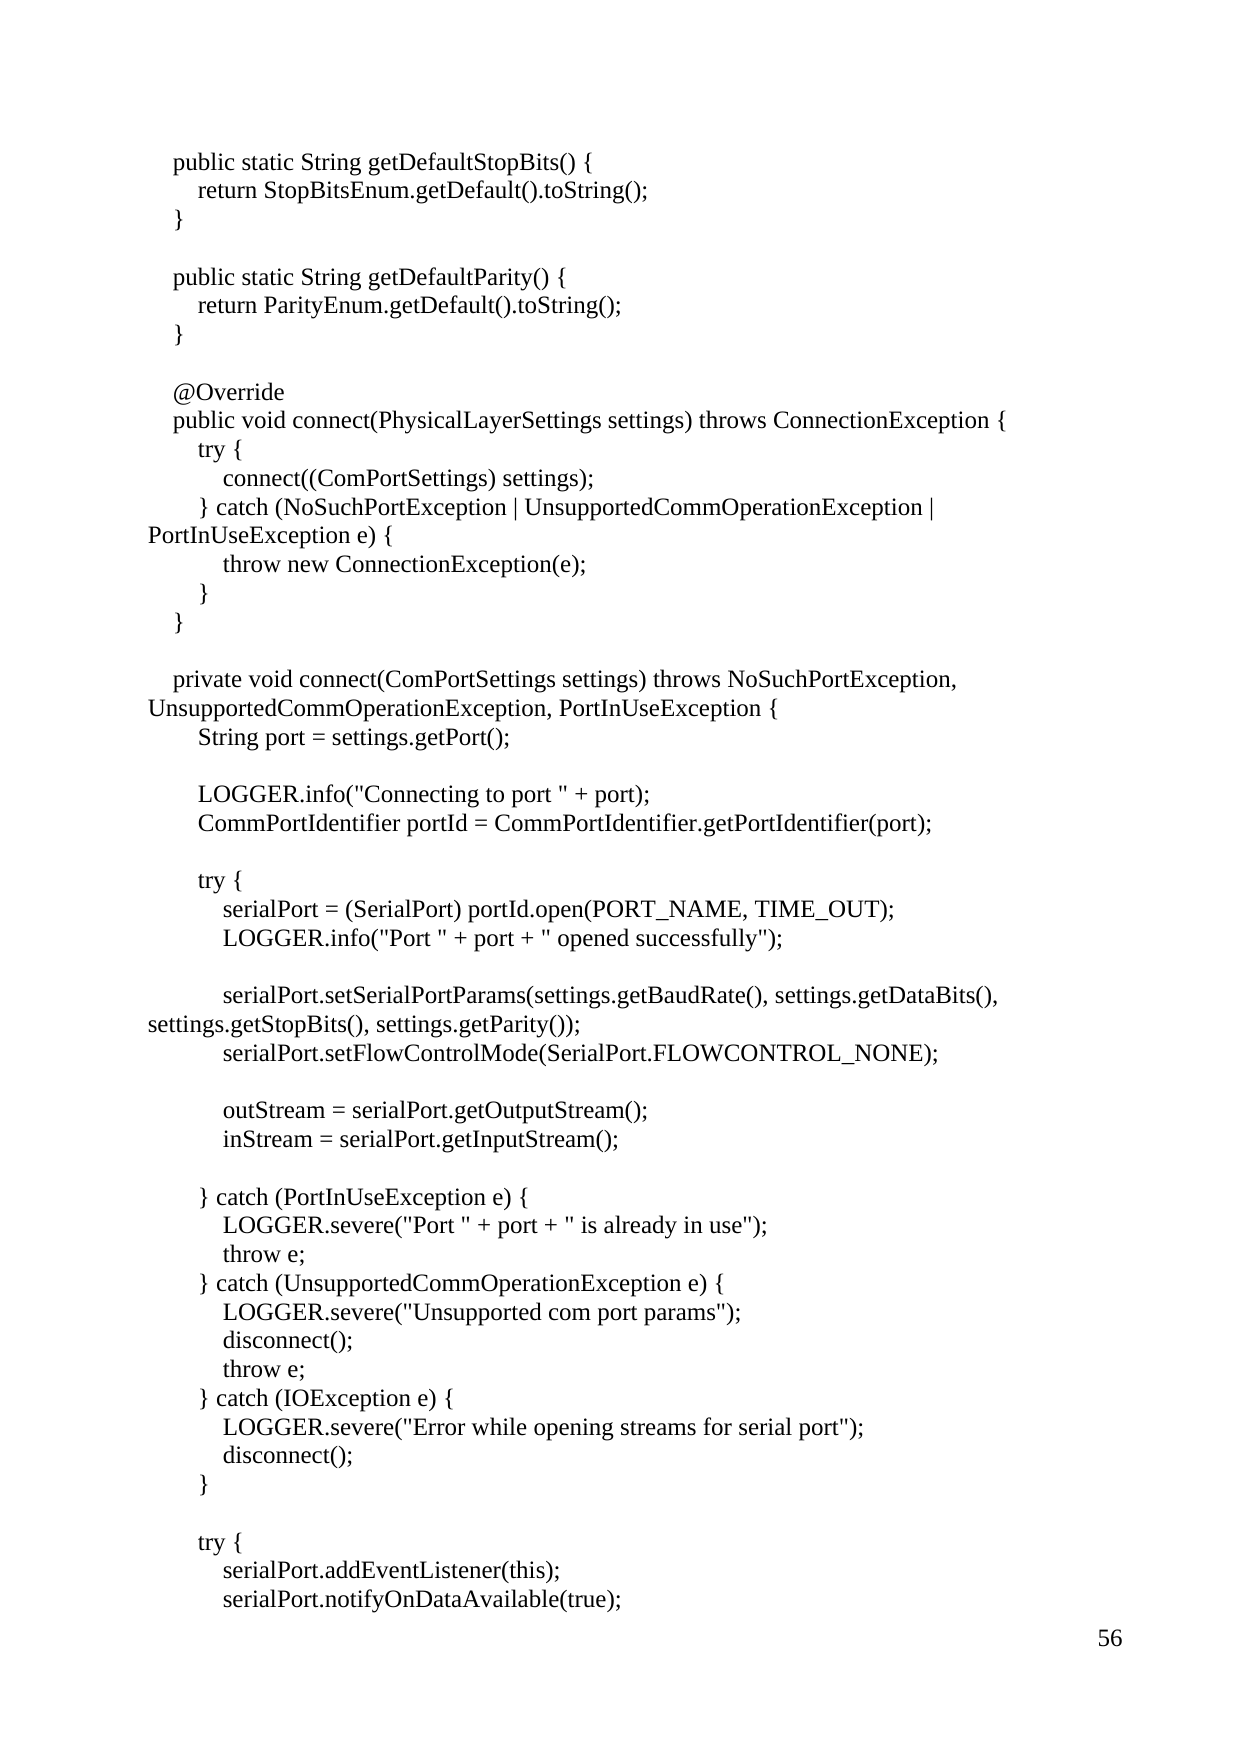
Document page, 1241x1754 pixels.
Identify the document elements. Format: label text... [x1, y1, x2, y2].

text try { [148, 1527, 1122, 1556]
text public static String getDefaultStopBits() { [148, 147, 1122, 176]
text try { [148, 434, 1122, 463]
text public static String getDefaultParity() { [148, 262, 1122, 291]
text } catch (PortInUseException e) { [148, 1182, 1122, 1211]
text public void connect(PhysicalLayerSettings settings) throws ConnectionException { [148, 406, 1122, 434]
text @Override [148, 377, 1122, 406]
text } [148, 607, 1122, 636]
text LOGGER.info("Connecting to port " + port); [148, 779, 1122, 808]
text } [148, 319, 1122, 348]
text connect((ComPortSettings) settings); [148, 463, 1122, 492]
text LOGGER.severe("Port " + port + " is already in use"); [148, 1211, 1122, 1239]
text CommPortIdentifier portId = CommPortIdentifier.getPortIdentifier(port); [148, 808, 1122, 837]
text try { [148, 866, 1122, 894]
text inStream = serialPort.getInputStream(); [148, 1124, 1122, 1153]
text serialPort.notifyOnDataAvailable(true); [148, 1584, 1122, 1613]
text return ParityEnum.getDefault().toString(); [148, 291, 1122, 319]
text serialPort.setFlowControlMode(SerialPort.FLOWCONTROL_NONE); [148, 1038, 1122, 1067]
text } catch (UnsupportedCommOperationException e) { [148, 1268, 1122, 1297]
text } [148, 204, 1122, 233]
text outStream = serialPort.getOutputStream(); [148, 1096, 1122, 1124]
text } [148, 578, 1122, 607]
text disconnect(); [148, 1326, 1122, 1354]
text private void connect(ComPortSettings settings) throws NoSuchPortException, UnsupportedCommOperationException, PortInUseException { [148, 664, 1122, 722]
text return StopBitsEnum.getDefault().toString(); [148, 176, 1122, 204]
text LOGGER.severe("Error while opening streams for serial port"); [148, 1412, 1122, 1441]
text String port = settings.getPort(); [148, 722, 1122, 751]
text } catch (IOException e) { [148, 1383, 1122, 1412]
text } catch (NoSuchPortException | UnsupportedCommOperationException | PortInUseException e) { [148, 492, 1122, 549]
text throw e; [148, 1239, 1122, 1268]
text LOGGER.severe("Unsupported com port params"); [148, 1297, 1122, 1326]
text throw new ConnectionException(e); [148, 549, 1122, 578]
text disconnect(); [148, 1441, 1122, 1469]
text } [148, 1469, 1122, 1498]
text LOGGER.info("Port " + port + " opened successfully"); [148, 923, 1122, 952]
text serialPort.addEventListener(this); [148, 1556, 1122, 1584]
text throw e; [148, 1354, 1122, 1383]
text serialPort.setSerialPortParams(settings.getBaudRate(), settings.getDataBits(), settings.getStopBits(), settings.getParity()); [148, 981, 1122, 1038]
text serialPort = (SerialPort) portId.open(PORT_NAME, TIME_OUT); [148, 894, 1122, 923]
